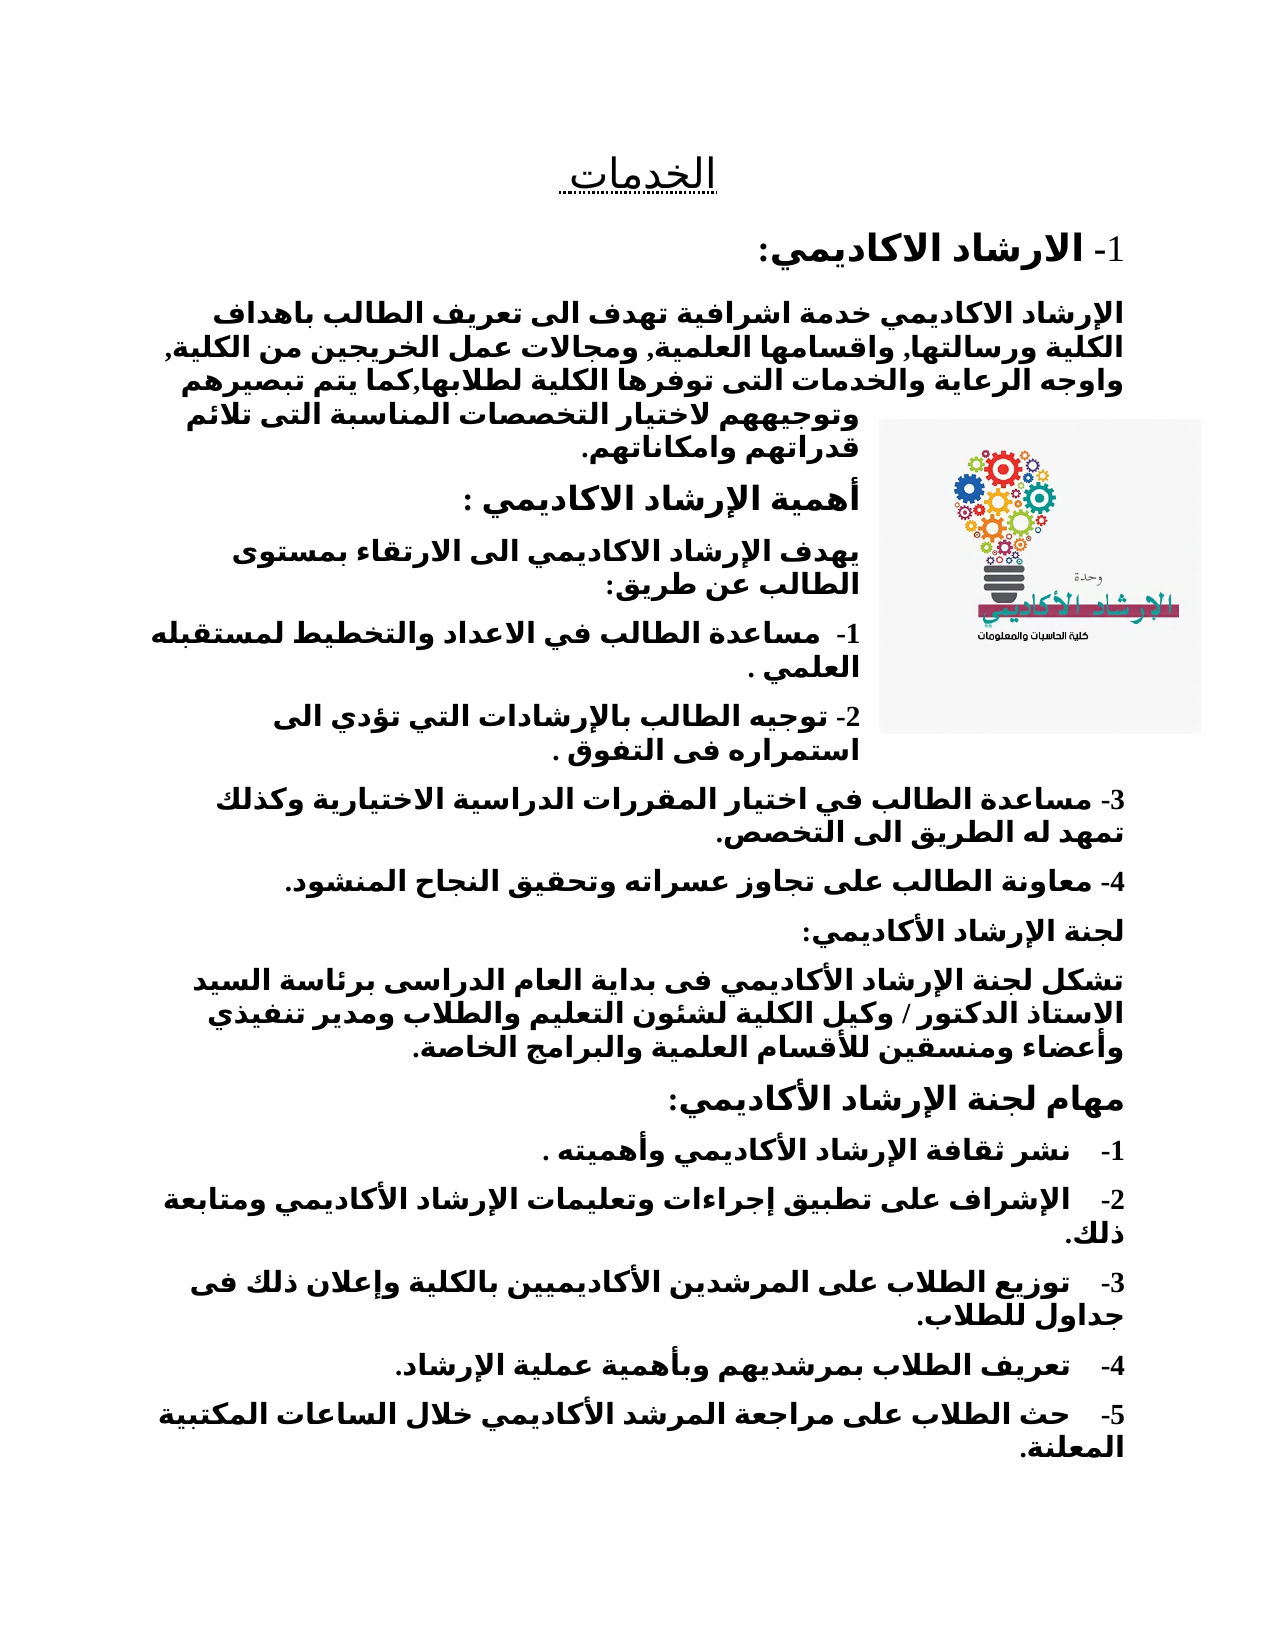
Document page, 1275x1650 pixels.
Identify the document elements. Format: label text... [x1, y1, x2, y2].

text 3- توزيع الطلاب على المرشدين الأكاديميين بالكلية وإعلان ذلك فى جداول للطلاب. [150, 1265, 1125, 1332]
text تشكل لجنة الإرشاد الأكاديمي فى بداية العام الدراسى برئاسة السيد الاستاذ الدكتور / وكيل الكلية لشئون التعليم والطلاب ومدير تنفيذي وأعضاء ومنسقين للأقسام العلمية والبرامج الخاصة. [150, 963, 1125, 1063]
text 4- تعريف الطلاب بمرشديهم وبأهمية عملية الإرشاد. [150, 1348, 1125, 1381]
text الإرشاد الاكاديمي خدمة اشرافية تهدف الى تعريف الطالب باهداف الكلية ورسالتها, واقسامها العلمية, ومجالات عمل الخريجين من الكلية, واوجه الرعاية والخدمات التى توفرها الكلية لطلابها,كما يتم تبصيرهم وتوجيههم لاختيار التخصصات المناسبة التى تلائم قدراتهم وامكاناتهم. [150, 296, 1125, 464]
text 4- معاونة الطالب على تجاوز عسراته وتحقيق النجاح المنشود. [150, 864, 1125, 898]
text 2- الإشراف على تطبيق إجراءات وتعليمات الإرشاد الأكاديمي ومتابعة ذلك. [150, 1182, 1125, 1249]
text 5- حث الطلاب على مراجعة المرشد الأكاديمي خلال الساعات المكتبية المعلنة. [150, 1397, 1125, 1464]
text أهمية الإرشاد الاكاديمي : [150, 480, 879, 518]
text الخدمات [150, 150, 1125, 198]
text 1- الارشاد الاكاديمي: [150, 226, 1125, 269]
text 1- مساعدة الطالب في الاعداد والتخطيط لمستقبله العلمي . [150, 616, 879, 683]
text مهام لجنة الإرشاد الأكاديمي: [150, 1079, 1125, 1117]
text 1- نشر ثقافة الإرشاد الأكاديمي وأهميته . [150, 1133, 1125, 1167]
picture [879, 419, 1201, 734]
text 3- مساعدة الطالب في اختيار المقررات الدراسية الاختيارية وكذلك تمهد له الطريق الى التخصص. [150, 782, 1125, 849]
text يهدف الإرشاد الاكاديمي الى الارتقاء بمستوى الطالب عن طريق: [150, 534, 879, 601]
text لجنة الإرشاد الأكاديمي: [150, 914, 1125, 947]
text 2- توجيه الطالب بالإرشادات التي تؤدي الى استمراره فى التفوق . [150, 699, 1125, 766]
